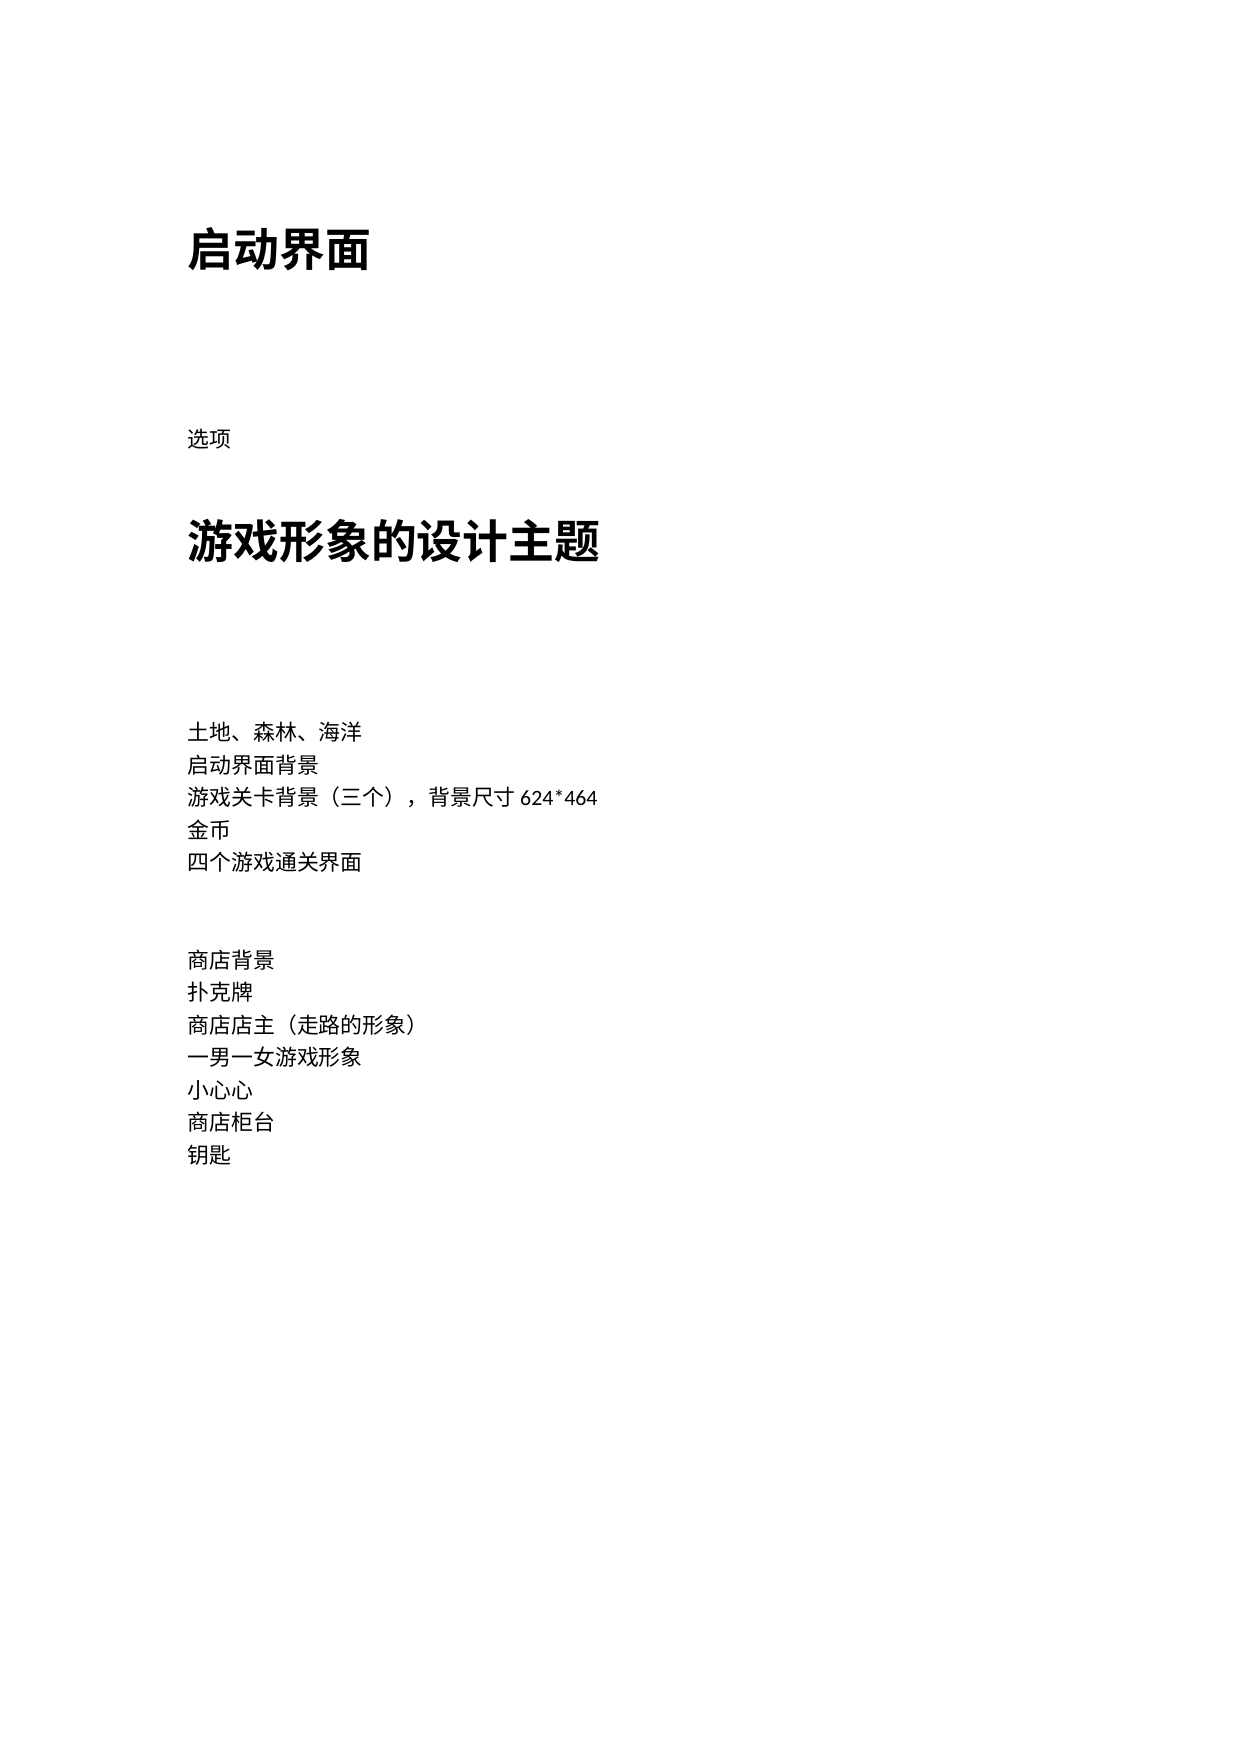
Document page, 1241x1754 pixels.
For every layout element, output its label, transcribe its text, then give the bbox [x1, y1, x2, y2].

text 四个游戏通关界面 [187, 845, 1053, 877]
text 钥匙 [187, 1137, 1053, 1170]
subtitle 启动界面 [187, 197, 1053, 295]
text 商店柜台 [187, 1105, 1053, 1137]
text 启动界面背景 [187, 747, 1053, 780]
text 土地、森林、海洋 [187, 715, 1053, 747]
text 选项 [187, 422, 1053, 454]
text 扑克牌 [187, 975, 1053, 1007]
text 金币 [187, 812, 1053, 845]
subtitle 游戏形象的设计主题 [187, 490, 1053, 587]
text 商店店主（走路的形象） [187, 1007, 1053, 1040]
text 小心心 [187, 1072, 1053, 1105]
text 商店背景 [187, 942, 1053, 975]
text 一男一女游戏形象 [187, 1040, 1053, 1072]
text 游戏关卡背景（三个），背景尺寸624*464 [187, 780, 1053, 812]
